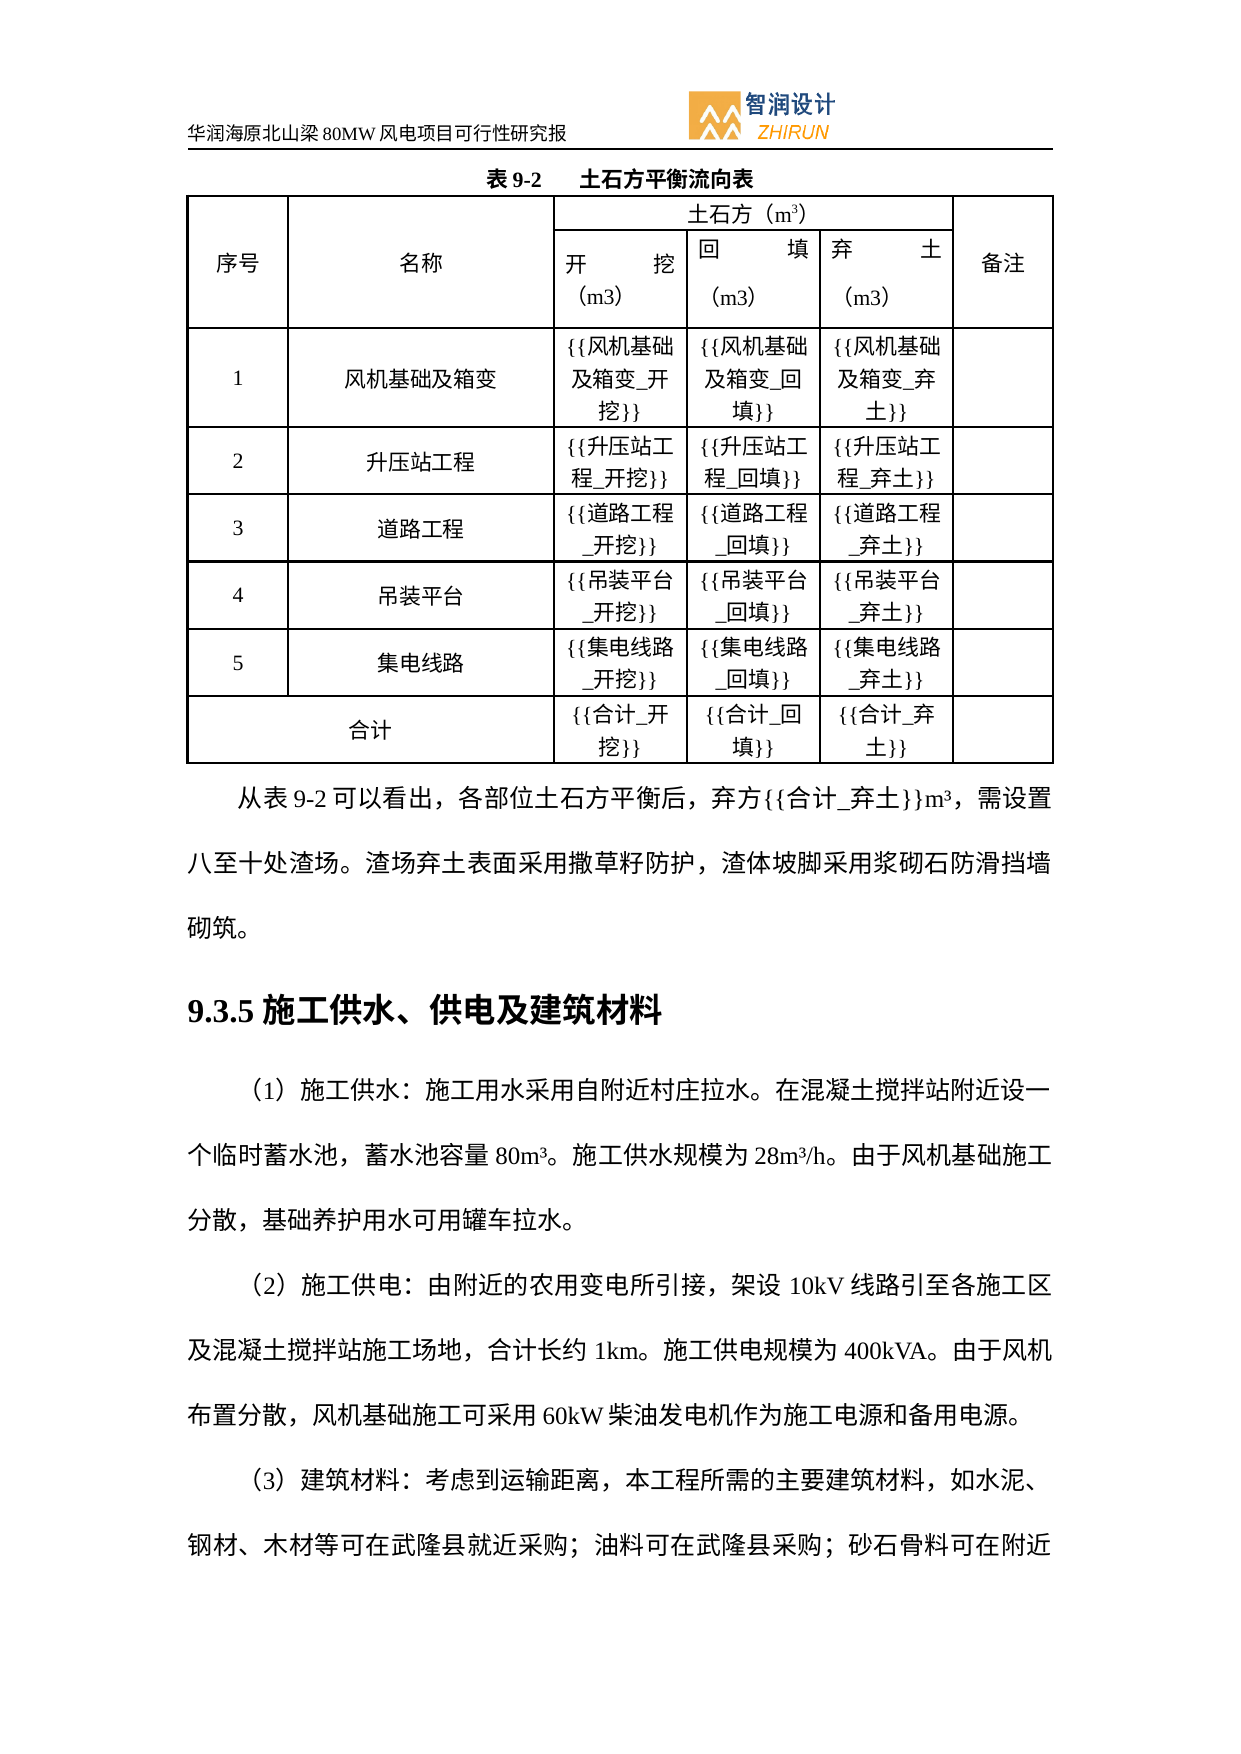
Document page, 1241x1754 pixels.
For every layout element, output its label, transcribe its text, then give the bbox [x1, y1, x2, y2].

text （3）建筑材料：考虑到运输距离，本工程所需的主要建筑材料，如水泥、钢材、木材等可在武隆县就近采购；油料可在武隆县采购；砂石骨料可在附近料场采购。 [187, 1446, 1053, 1576]
table_cell [954, 329, 1052, 426]
table_cell 4 [189, 563, 287, 627]
table_cell {{集电线路_回填}} [688, 630, 819, 694]
table_cell 合计 [189, 697, 553, 762]
table_cell 升压站工程 [289, 428, 553, 493]
table_cell 吊装平台 [289, 563, 553, 627]
table_cell {{吊装平台_开挖}} [555, 563, 686, 627]
table_cell {{合计_开挖}} [555, 697, 686, 762]
table_cell [954, 563, 1052, 627]
table_cell {{道路工程_回填}} [688, 495, 819, 560]
table_header 土石方（m3） [555, 197, 952, 229]
table_cell {{吊装平台_弃土}} [821, 563, 952, 627]
table_cell 5 [189, 630, 287, 694]
table_cell 回填（m3） [688, 231, 819, 327]
table_cell 3 [189, 495, 287, 560]
table_cell {{吊装平台_回填}} [688, 563, 819, 627]
table_cell {{合计_弃土}} [821, 697, 952, 762]
table_cell {{道路工程_开挖}} [555, 495, 686, 560]
text （1）施工供水：施工用水采用自附近村庄拉水。在混凝土搅拌站附近设一个临时蓄水池，蓄水池容量80m³。施工供水规模为28m³/h。由于风机基础施工分散，基础养护用水可用罐车拉水。 [187, 1056, 1053, 1251]
table_cell {{集电线路_弃土}} [821, 630, 952, 694]
table_cell 2 [189, 428, 287, 493]
table_cell {{升压站工程_弃土}} [821, 428, 952, 493]
table_cell {{道路工程_弃土}} [821, 495, 952, 560]
picture [688, 88, 836, 141]
table_header 名称 [289, 197, 553, 327]
table_cell [954, 630, 1052, 694]
table_cell 集电线路 [289, 630, 553, 694]
table_cell {{升压站工程_回填}} [688, 428, 819, 493]
table_cell 道路工程 [289, 495, 553, 560]
table_cell {{集电线路_开挖}} [555, 630, 686, 694]
table_header 备注 [954, 197, 1052, 327]
table_cell [954, 428, 1052, 493]
table_cell 风机基础及箱变 [289, 329, 553, 426]
table_cell {{风机基础及箱变_弃土}} [821, 329, 952, 426]
table_cell 弃土（m3） [821, 231, 952, 327]
text 表9-2 土石方平衡流向表 [187, 162, 1053, 194]
table_cell 开挖（m3） [555, 231, 686, 327]
text 从表9-2可以看出，各部位土石方平衡后，弃方{{合计_弃土}}m³，需设置八至十处渣场。渣场弃土表面采用撒草籽防护，渣体坡脚采用浆砌石防滑挡墙砌筑。 [187, 764, 1053, 959]
table_cell {{合计_回填}} [688, 697, 819, 762]
text （2）施工供电：由附近的农用变电所引接，架设10kV线路引至各施工区及混凝土搅拌站施工场地，合计长约1km。施工供电规模为400kVA。由于风机布置分散，风机基础施工可采用60kW柴油发电机作为施工电源和备用电源。 [187, 1251, 1053, 1446]
text 9.3.5 施工供水、供电及建筑材料 [187, 975, 1053, 1040]
table_cell {{升压站工程_开挖}} [555, 428, 686, 493]
table_header 序号 [189, 197, 287, 327]
table_cell 1 [189, 329, 287, 426]
table_cell [954, 495, 1052, 560]
table_cell {{风机基础及箱变_开挖}} [555, 329, 686, 426]
table_cell [954, 697, 1052, 762]
table_cell {{风机基础及箱变_回填}} [688, 329, 819, 426]
